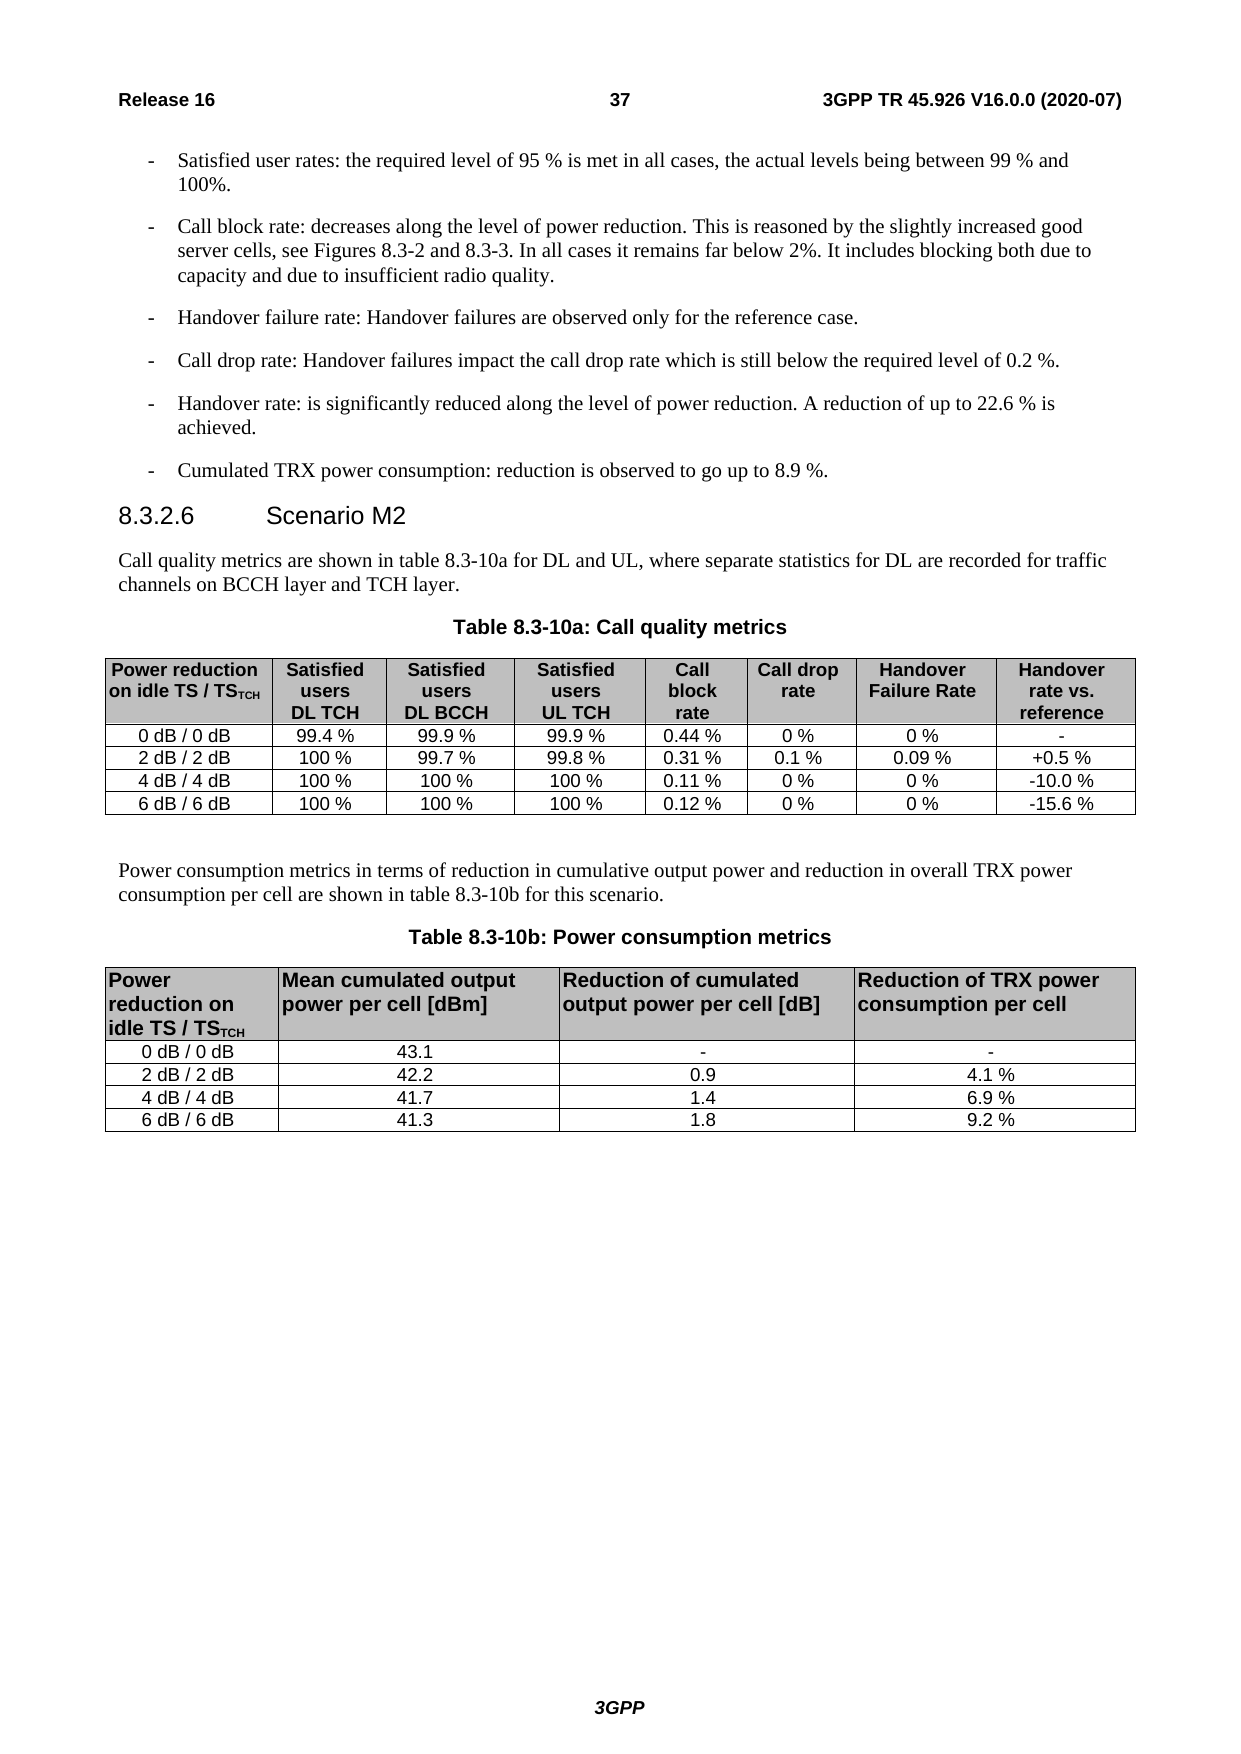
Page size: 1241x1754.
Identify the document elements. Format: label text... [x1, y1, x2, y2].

table_cell +0.5 % [997, 747, 1135, 769]
table_cell - [560, 1041, 854, 1063]
table_cell 0 % [748, 792, 856, 814]
table_cell 42.2 [279, 1064, 559, 1085]
text - Cumulated TRX power consumption: reduction is observed to go up to 8.9 %. [148, 458, 1122, 482]
table_cell 100 % [387, 770, 514, 791]
table_cell 6.9 % [855, 1086, 1135, 1108]
table_cell 100 % [387, 792, 514, 814]
table_cell 99.8 % [515, 747, 645, 769]
table_header Satisfied users DL BCCH [387, 659, 514, 723]
table_cell 6 dB / 6 dB [106, 1109, 278, 1131]
text Table 8.3-10a: Call quality metrics [118, 615, 1122, 639]
table_cell 0.11 % [646, 770, 747, 791]
table_cell -10.0 % [997, 770, 1135, 791]
table_cell 99.4 % [273, 725, 386, 746]
table_cell 0 % [748, 725, 856, 746]
table_cell 0 % [748, 770, 856, 791]
text Power consumption metrics in terms of reduction in cumulative output power and reduction in overall TRX power consumption per cell are shown in table 8.3-10b for this scenario. [118, 858, 1122, 906]
table_cell 0.09 % [857, 747, 996, 769]
table_cell 0 % [857, 792, 996, 814]
table_cell - [997, 725, 1135, 746]
text Call quality metrics are shown in table 8.3-10a for DL and UL, where separate statistics for DL are recorded for traffic channels on BCCH layer and TCH layer. [118, 548, 1122, 596]
text - Call block rate: decreases along the level of power reduction. This is reasoned by the slightly increased good server cells, see Figures 8.3-2 and 8.3-3. In all cases it remains far below 2%. It includes blocking both due to capacity and due to insufficient radio quality. [148, 214, 1122, 287]
table_header Call block rate [646, 659, 747, 723]
table_cell 41.7 [279, 1086, 559, 1108]
table_cell 0 dB / 0 dB [106, 1041, 278, 1063]
table_cell 1.4 [560, 1086, 854, 1108]
table_cell 0 dB / 0 dB [106, 725, 272, 746]
table_cell 0 % [857, 725, 996, 746]
table_cell 99.7 % [387, 747, 514, 769]
table_cell 99.9 % [515, 725, 645, 746]
table_cell 43.1 [279, 1041, 559, 1063]
table_cell 100 % [515, 770, 645, 791]
table_header Reduction of cumulated output power per cell [dB] [560, 968, 854, 1040]
table_cell 0.31 % [646, 747, 747, 769]
text - Handover failure rate: Handover failures are observed only for the reference case. [148, 305, 1122, 329]
table_cell 4 dB / 4 dB [106, 770, 272, 791]
text - Handover rate: is significantly reduced along the level of power reduction. A reduction of up to 22.6 % is achieved. [148, 391, 1122, 439]
table_header Reduction of TRX power consumption per cell [855, 968, 1135, 1040]
table_header Mean cumulated output power per cell [dBm] [279, 968, 559, 1040]
table_cell 0.9 [560, 1064, 854, 1085]
text - Satisfied user rates: the required level of 95 % is met in all cases, the actual levels being between 99 % and 100%. [148, 147, 1122, 196]
table_cell 100 % [273, 747, 386, 769]
table_cell 1.8 [560, 1109, 854, 1131]
table_header Call drop rate [748, 659, 856, 723]
table_header Satisfied users DL TCH [273, 659, 386, 723]
table_cell 2 dB / 2 dB [106, 747, 272, 769]
table_header Handover rate vs. reference [997, 659, 1135, 723]
table_cell 0.1 % [748, 747, 856, 769]
table_cell -15.6 % [997, 792, 1135, 814]
table_cell 4 dB / 4 dB [106, 1086, 278, 1108]
table_cell 41.3 [279, 1109, 559, 1131]
table_cell 2 dB / 2 dB [106, 1064, 278, 1085]
table_header Satisfied users UL TCH [515, 659, 645, 723]
table_cell 0 % [857, 770, 996, 791]
table_header Power reduction on idle TS / TSTCH [106, 659, 272, 723]
table_cell 100 % [273, 770, 386, 791]
subtitle 8.3.2.6 Scenario M2 [118, 501, 1122, 529]
table_cell - [855, 1041, 1135, 1063]
table_cell 100 % [273, 792, 386, 814]
text Table 8.3-10b: Power consumption metrics [118, 924, 1122, 948]
table_cell 0.44 % [646, 725, 747, 746]
table_cell 0.12 % [646, 792, 747, 814]
table_cell 99.9 % [387, 725, 514, 746]
table_cell 100 % [515, 792, 645, 814]
table_cell 6 dB / 6 dB [106, 792, 272, 814]
table_cell 4.1 % [855, 1064, 1135, 1085]
table_cell 9.2 % [855, 1109, 1135, 1131]
table_header Power reduction on idle TS / TSTCH [106, 968, 278, 1040]
table_header Handover Failure Rate [857, 659, 996, 723]
text - Call drop rate: Handover failures impact the call drop rate which is still below the required level of 0.2 %. [148, 348, 1122, 372]
